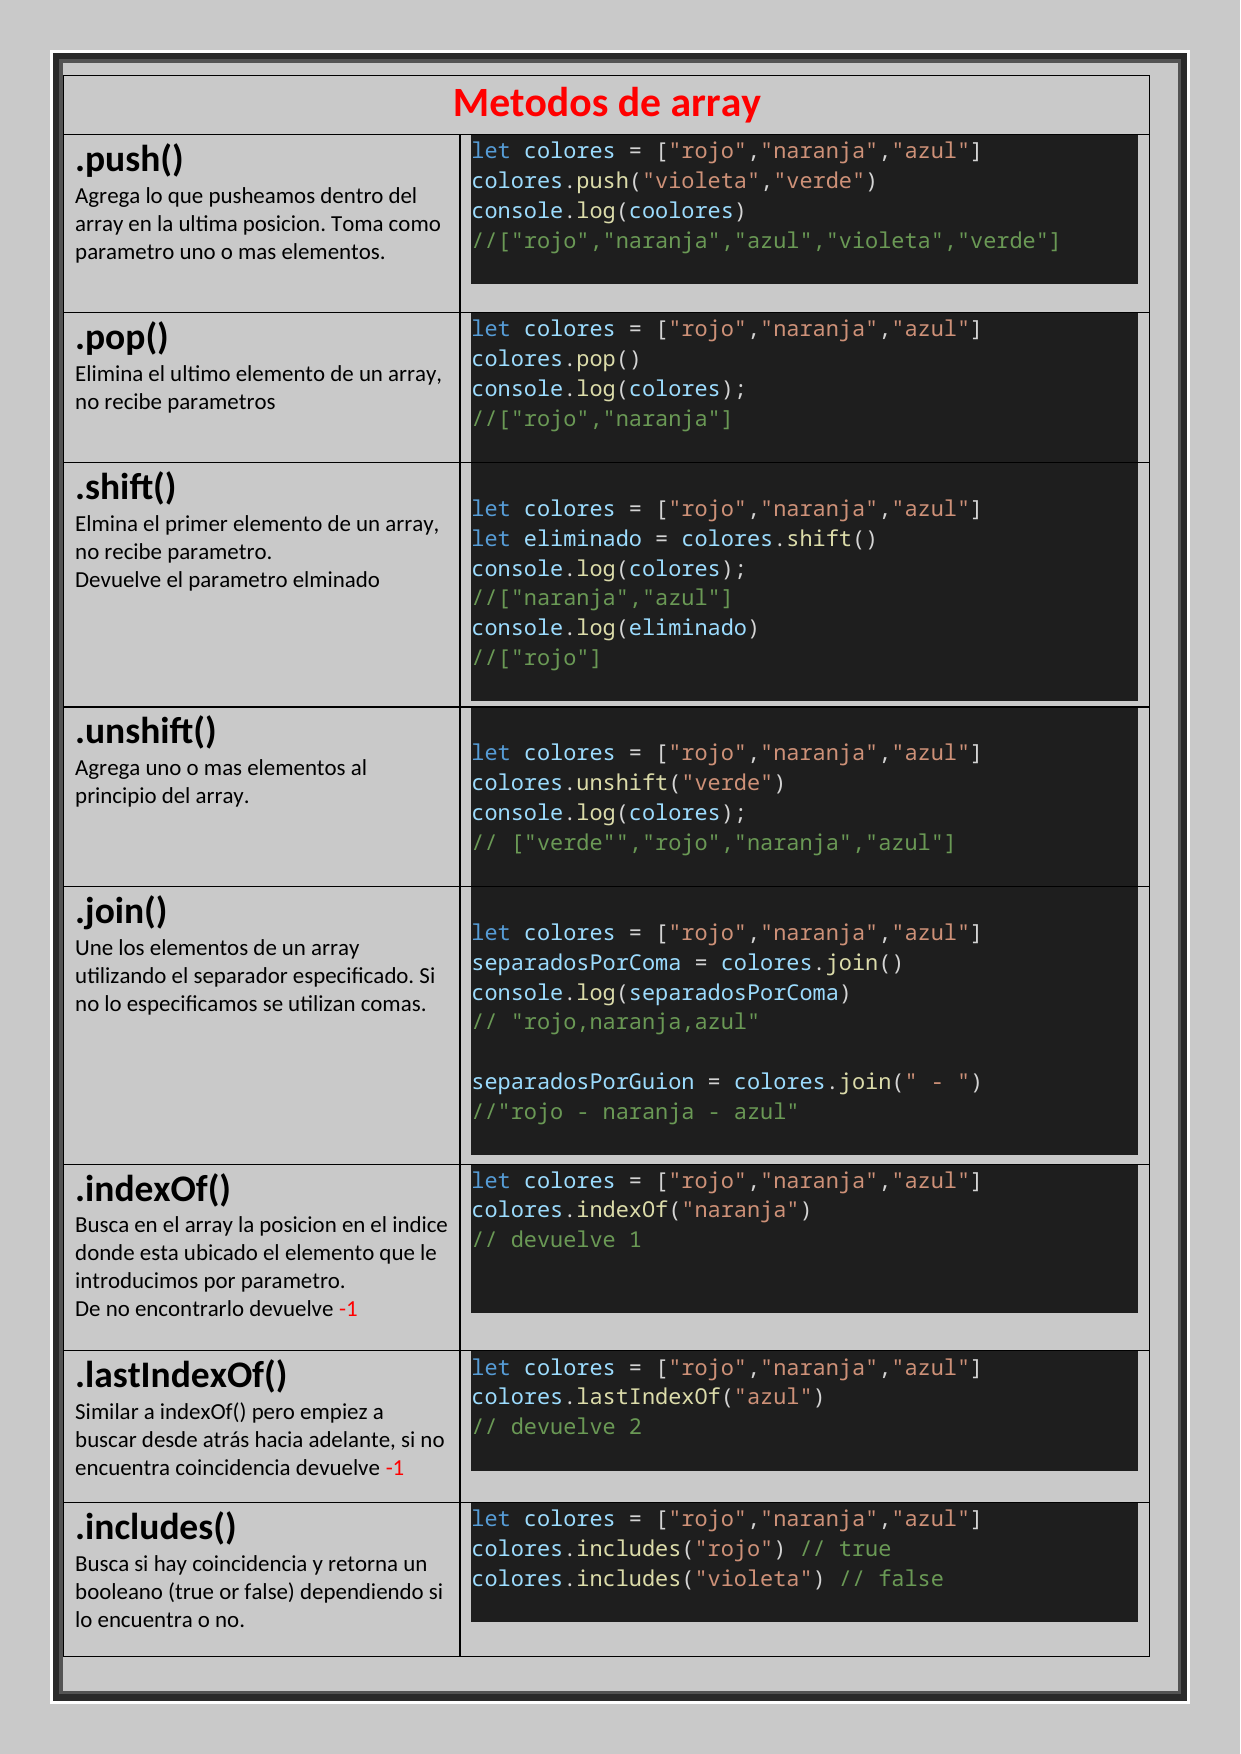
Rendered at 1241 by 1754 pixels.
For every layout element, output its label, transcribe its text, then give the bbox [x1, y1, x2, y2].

table_cell .join() Une los elementos de un array utilizando el separador especificado. Si no lo especificamos se utilizan comas. [64, 887, 459, 1163]
table_cell let colores = ["rojo","naranja","azul"] colores.indexOf("naranja") // devuelve 1 [461, 1165, 1149, 1350]
table_cell let colores = ["rojo","naranja","azul"] colores.lastIndexOf("azul") // devuelve 2 [461, 1351, 1149, 1502]
table_cell .indexOf() Busca en el array la posicion en el indice donde esta ubicado el elemento que le introducimos por parametro. De no encontrarlo devuelve -1 [64, 1165, 459, 1350]
table_cell let colores = ["rojo","naranja","azul"] colores.push("violeta","verde") console.log(coolores) //["rojo","naranja","azul","violeta","verde"] [461, 135, 1149, 312]
table_cell .unshift() Agrega uno o mas elementos al principio del array. [64, 708, 459, 886]
table_cell let colores = ["rojo","naranja","azul"] let eliminado = colores.shift() console.log(colores); //["naranja","azul"] console.log(eliminado) //["rojo"] [461, 463, 1149, 706]
table_cell let colores = ["rojo","naranja","azul"] colores.includes("rojo") // true colores.includes("violeta") // false [461, 1503, 1149, 1656]
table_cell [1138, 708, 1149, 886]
table_header Metodos de array [64, 76, 1149, 134]
table_cell let colores = ["rojo","naranja","azul"] separadosPorComa = colores.join() console.log(separadosPorComa) // "rojo,naranja,azul" separadosPorGuion = colores.join(" - ") //"rojo - naranja - azul" [461, 887, 1149, 1163]
table_cell .pop() Elimina el ultimo elemento de un array, no recibe parametros [64, 313, 459, 462]
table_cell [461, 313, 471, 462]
table_cell .lastIndexOf() Similar a indexOf() pero empiez a buscar desde atrás hacia adelante, si no encuentra coincidencia devuelve -1 [64, 1351, 459, 1502]
table_cell .shift() Elmina el primer elemento de un array, no recibe parametro. Devuelve el parametro elminado [64, 463, 459, 706]
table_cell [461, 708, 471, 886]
table_cell .includes() Busca si hay coincidencia y retorna un booleano (true or false) dependiendo si lo encuentra o no. [64, 1503, 459, 1656]
table_cell .push() Agrega lo que pusheamos dentro del array en la ultima posicion. Toma como parametro uno o mas elementos. [64, 135, 459, 312]
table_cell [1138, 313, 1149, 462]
